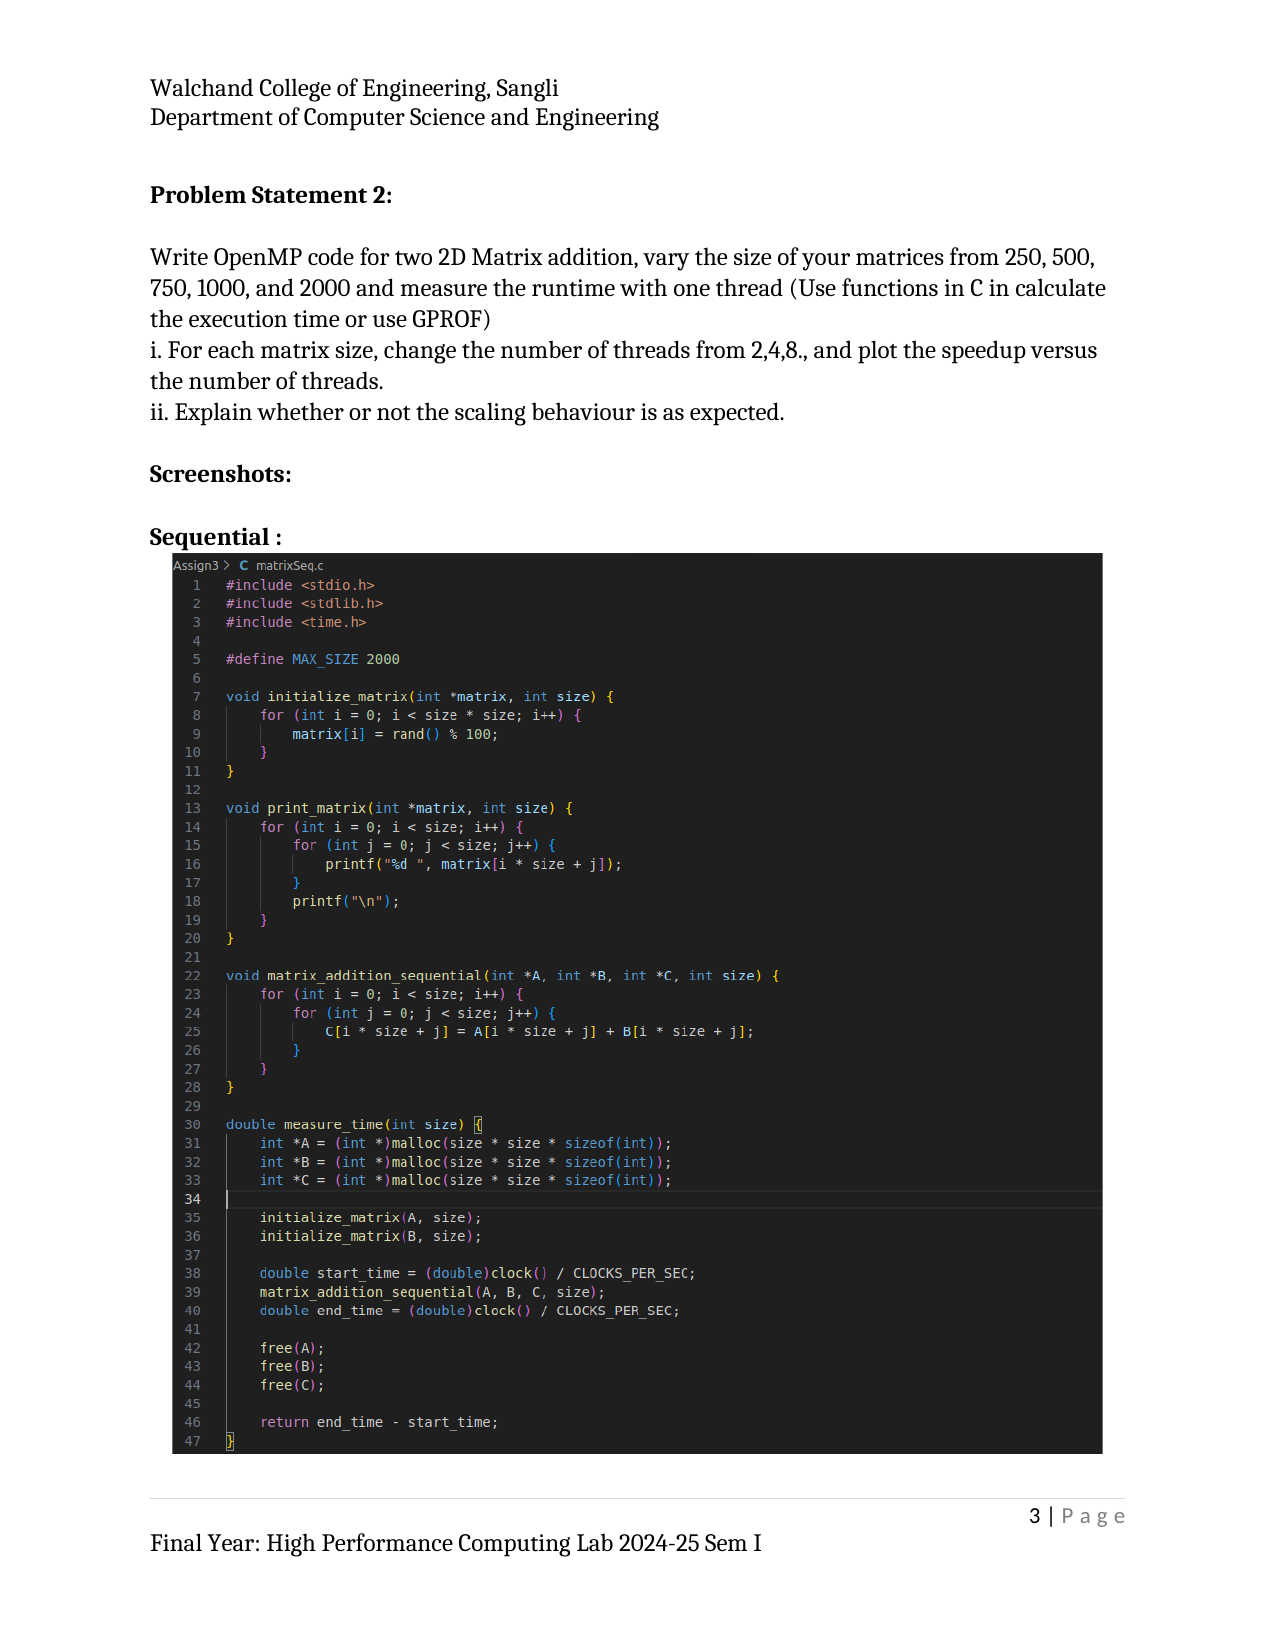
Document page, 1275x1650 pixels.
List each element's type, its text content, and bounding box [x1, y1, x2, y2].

text Sequential : [150, 522, 1125, 551]
text i. For each matrix size, change the number of threads from 2,4,8., and plot the speedup versus the number of threads. [150, 336, 1125, 396]
text ii. Explain whether or not the scaling behaviour is as expected. [150, 398, 1125, 427]
text Screenshots: [150, 460, 1125, 489]
text Write OpenMP code for two 2D Matrix addition, vary the size of your matrices from 250, 500, 750, 1000, and 2000 and measure the runtime with one thread (Use functions in C in calculate the execution time or use GPROF) [150, 243, 1125, 334]
text Problem Statement 2: [150, 181, 1125, 210]
picture [172, 553, 1103, 1454]
